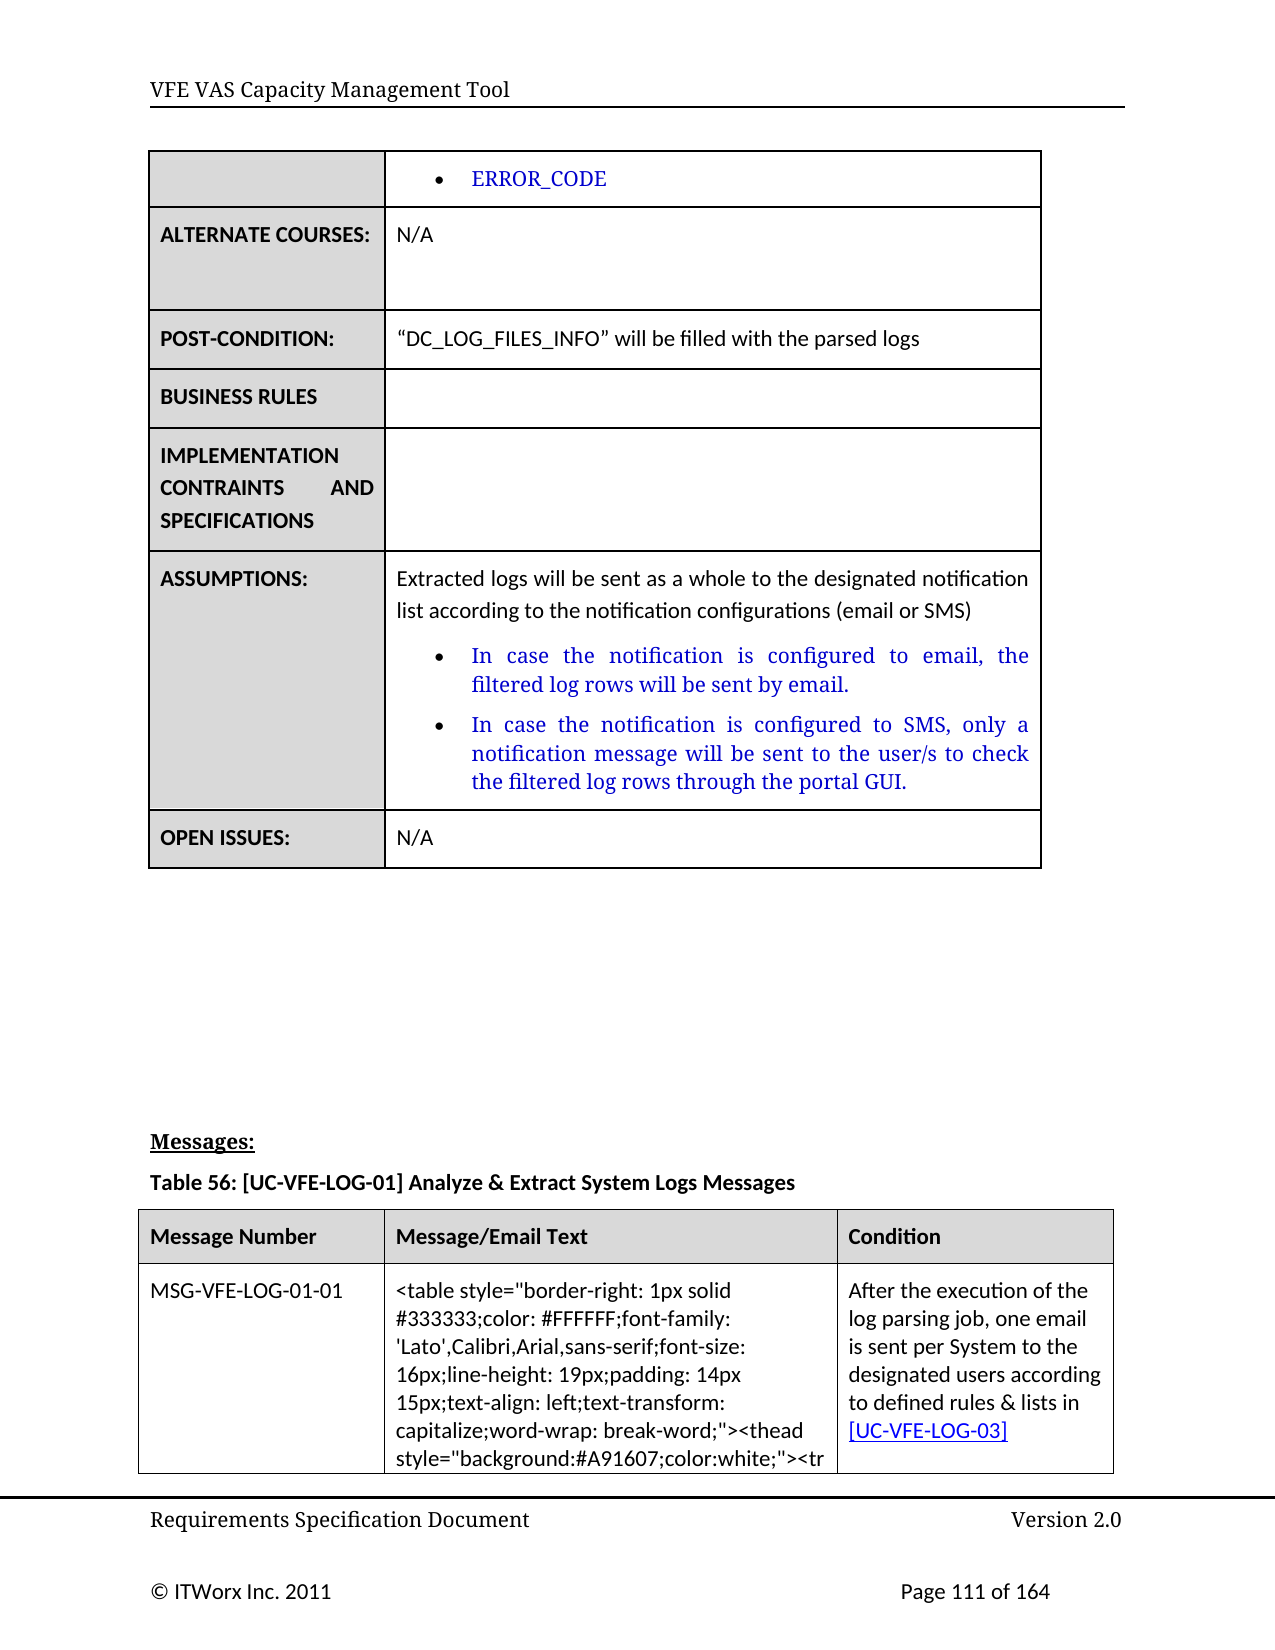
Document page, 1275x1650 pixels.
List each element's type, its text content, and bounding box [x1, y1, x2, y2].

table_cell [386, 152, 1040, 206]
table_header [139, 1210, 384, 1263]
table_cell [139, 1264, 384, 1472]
text Messages: [150, 1127, 1125, 1156]
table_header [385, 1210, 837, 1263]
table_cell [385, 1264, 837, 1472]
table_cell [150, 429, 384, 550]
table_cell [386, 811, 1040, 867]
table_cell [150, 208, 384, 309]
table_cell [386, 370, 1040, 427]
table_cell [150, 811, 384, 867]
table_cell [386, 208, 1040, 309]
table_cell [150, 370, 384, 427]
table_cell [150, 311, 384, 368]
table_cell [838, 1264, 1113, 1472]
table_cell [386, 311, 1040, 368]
text Table 56: [UC-VFE-LOG-01] Analyze & Extract System Logs Messages [150, 1168, 1125, 1196]
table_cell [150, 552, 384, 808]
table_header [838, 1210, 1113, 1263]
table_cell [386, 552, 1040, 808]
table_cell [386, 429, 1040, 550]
